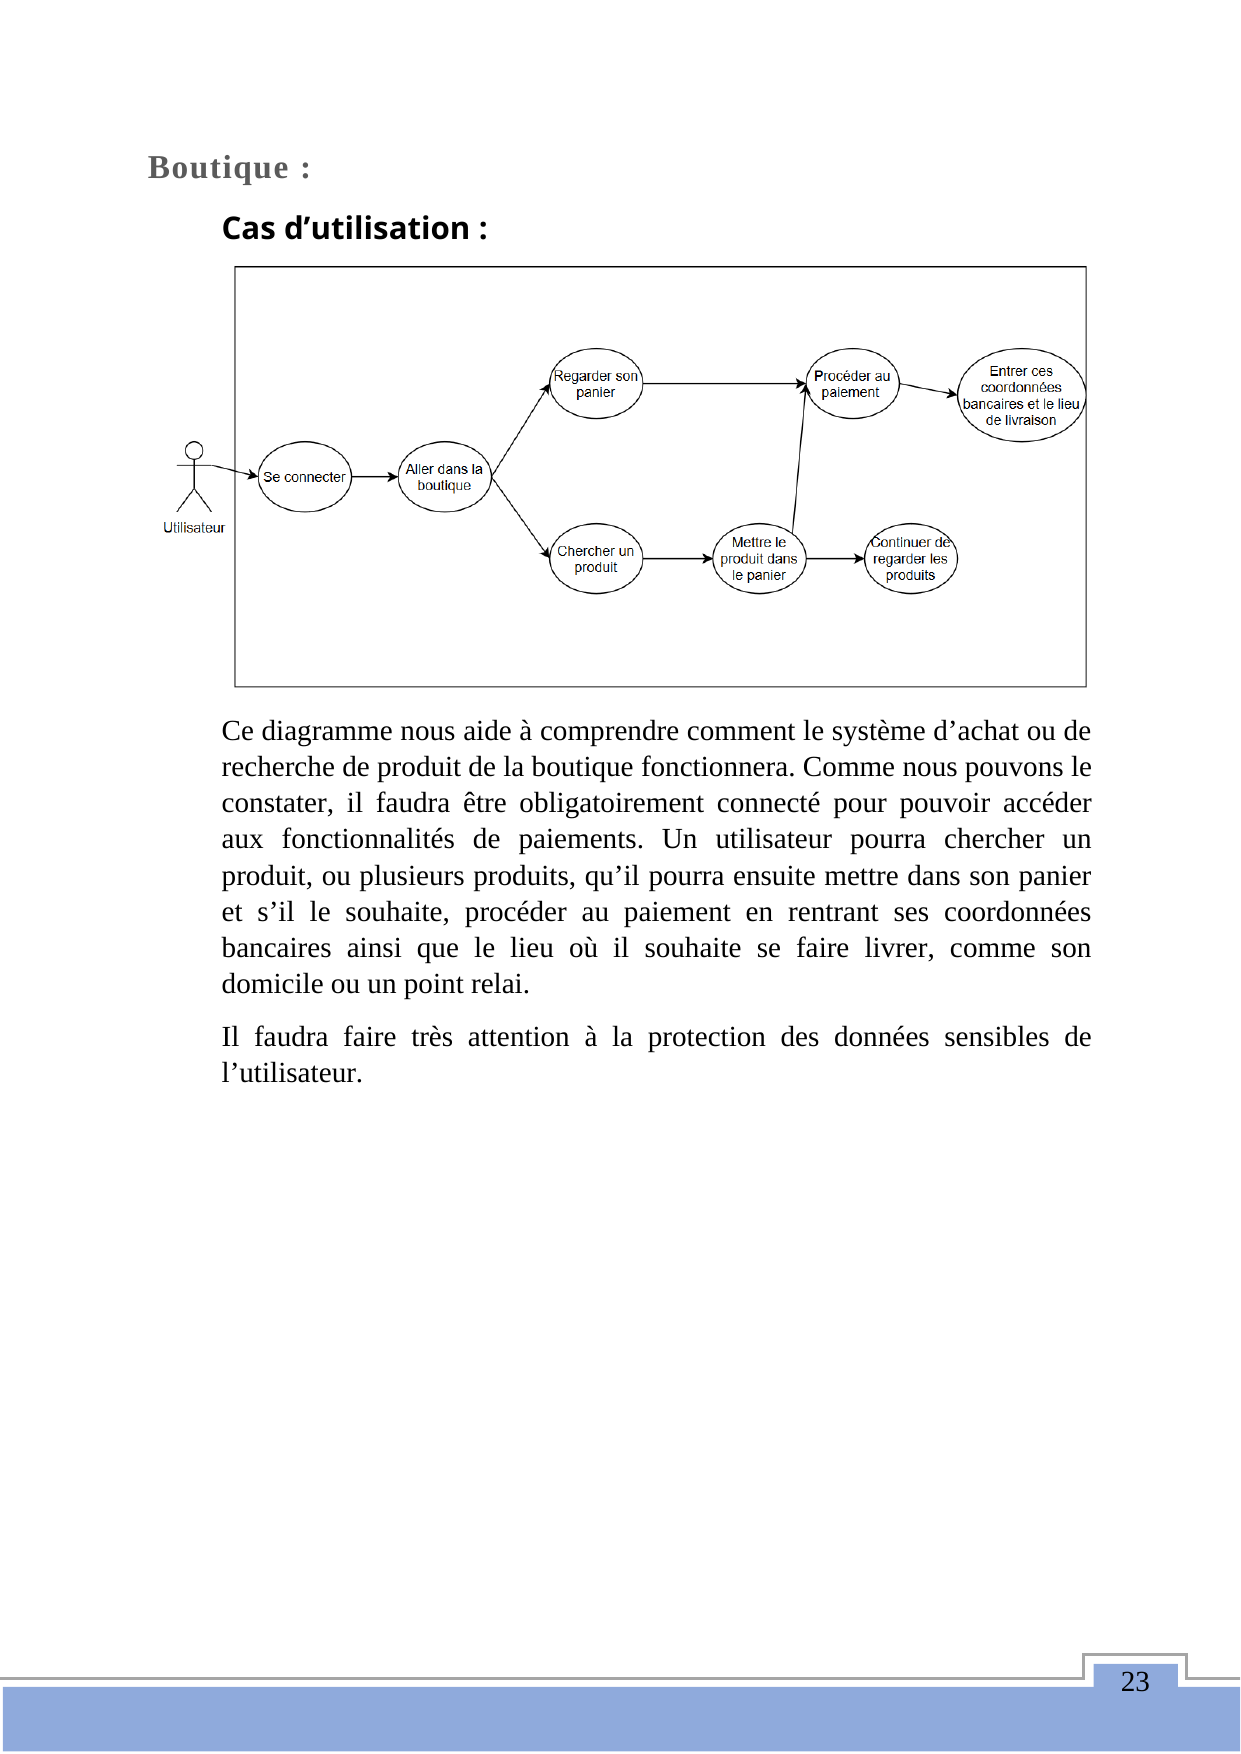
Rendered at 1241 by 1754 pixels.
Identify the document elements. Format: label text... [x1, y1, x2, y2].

text Ce diagramme nous aide à comprendre comment le système d’achat ou de recherche de produit de la boutique fonctionnera. Comme nous pouvons le constater, il faudra être obligatoirement connecté pour pouvoir accéder aux fonctionnalités de paiements. Un utilisateur pourra chercher un produit, ou plusieurs produits, qu’il pourra ensuite mettre dans son panier et s’il le souhaite, procéder au paiement en rentrant ses coordonnées bancaires ainsi que le lieu où il souhaite se faire livrer, comme son domicile ou un point relai. [221, 713, 1093, 999]
text Il faudra faire très attention à la protection des données sensibles de l’utilisateur. [221, 1019, 1093, 1088]
picture [147, 251, 1093, 694]
subtitle Cas d’utilisation : [148, 206, 1093, 248]
subtitle Boutique : [148, 148, 1093, 186]
